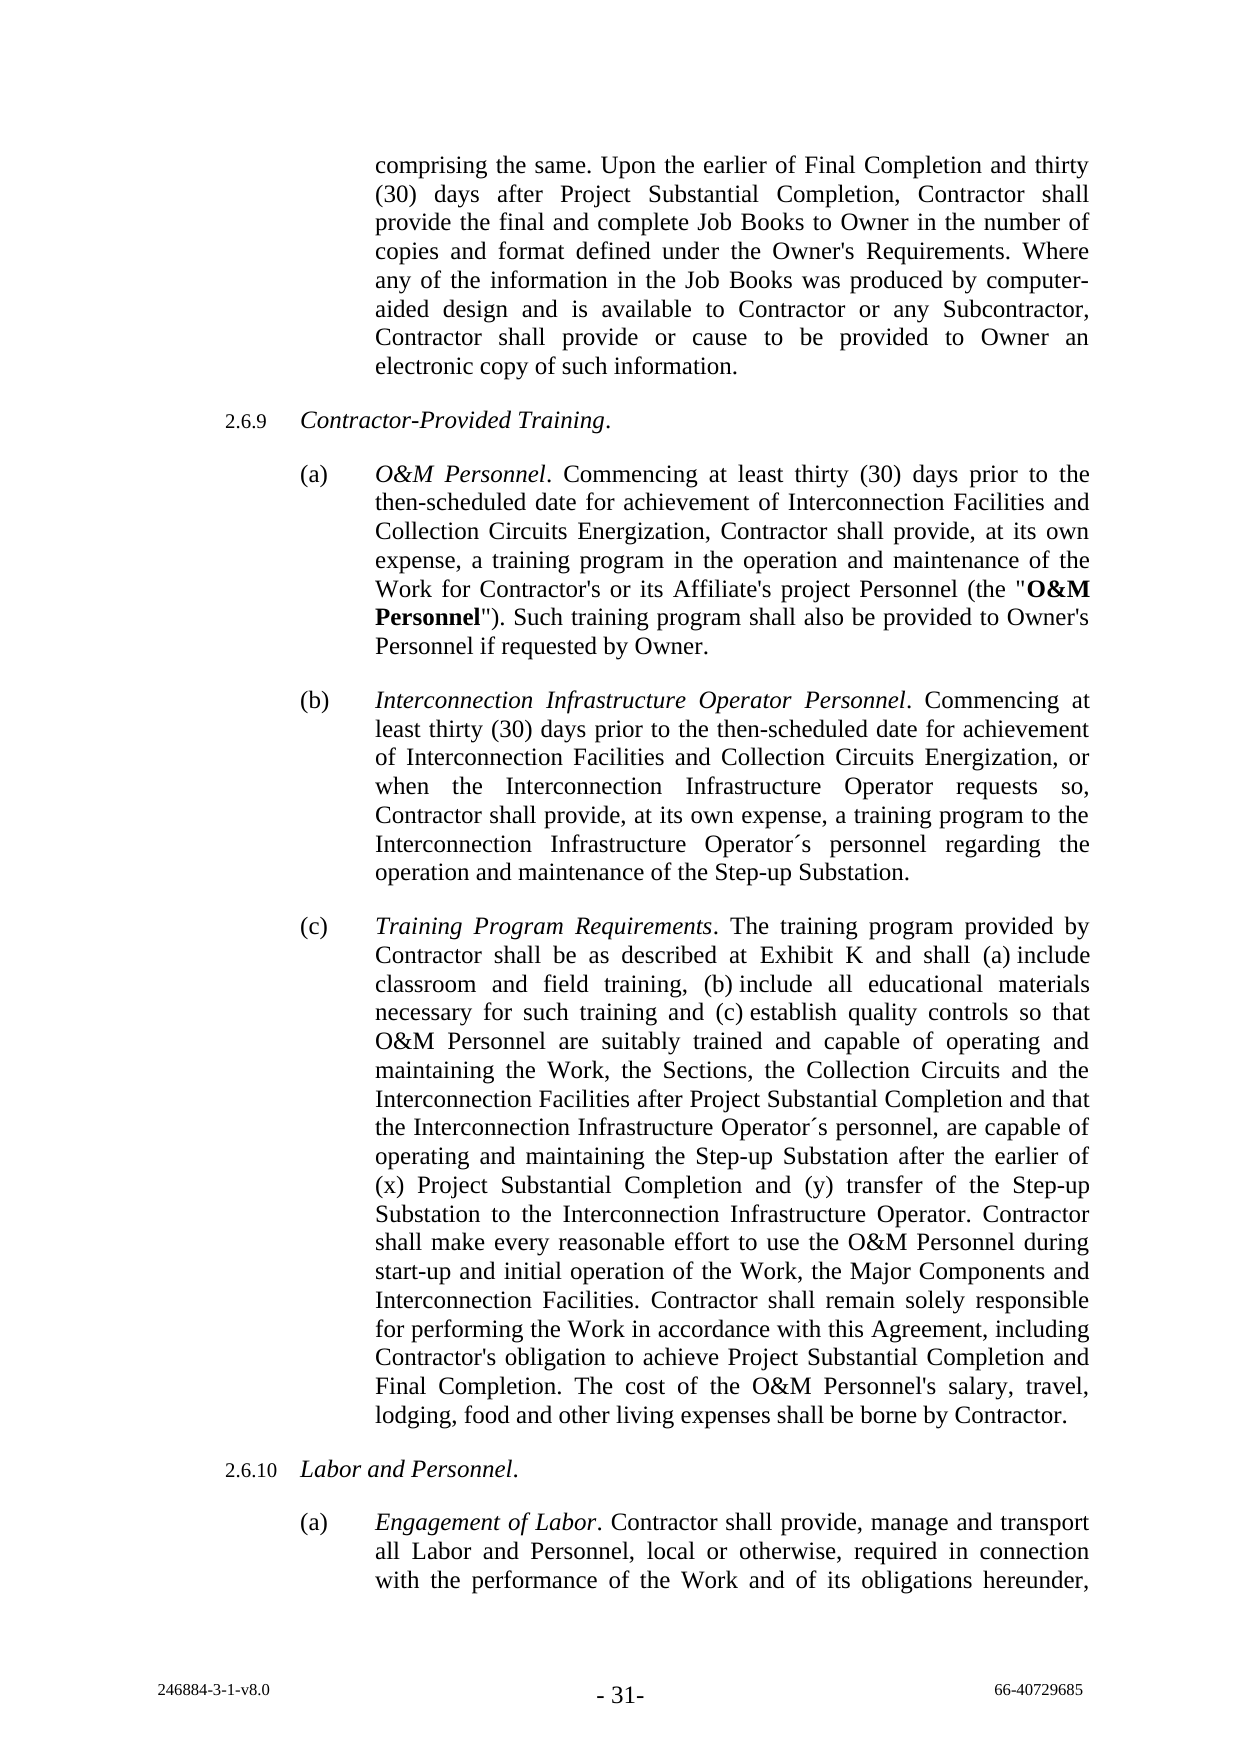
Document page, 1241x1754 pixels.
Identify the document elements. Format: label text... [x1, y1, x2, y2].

text Labor and Personnel. [225, 1454, 1090, 1482]
text Interconnection Infrastructure Operator Personnel. Commencing at least thirty (30) days prior to the then-scheduled date for achievement of Interconnection Facilities and Collection Circuits Energization, or when the Interconnection Infrastructure Operator requests so, Contractor shall provide, at its own expense, a training program to the Interconnection Infrastructure Operator´s personnel regarding the operation and maintenance of the Step-up Substation. [300, 685, 1090, 886]
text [300, 150, 1090, 380]
text Contractor-Provided Training. [225, 405, 1090, 434]
text O&M Personnel. Commencing at least thirty (30) days prior to the then-scheduled date for achievement of Interconnection Facilities and Collection Circuits Energization, Contractor shall provide, at its own expense, a training program in the operation and maintenance of the Work for Contractor's or its Affiliate's project Personnel (the "O&M Personnel"). Such training program shall also be provided to Owner's Personnel if requested by Owner. [300, 459, 1090, 660]
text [300, 1507, 1090, 1594]
text Training Program Requirements. The training program provided by Contractor shall be as described at Exhibit K and shall (a) include classroom and field training, (b) include all educational materials necessary for such training and (c) establish quality controls so that O&M Personnel are suitably trained and capable of operating and maintaining the Work, the Sections, the Collection Circuits and the Interconnection Facilities after Project Substantial Completion and that the Interconnection Infrastructure Operator´s personnel, are capable of operating and maintaining the Step-up Substation after the earlier of (x) Project Substantial Completion and (y) transfer of the Step-up Substation to the Interconnection Infrastructure Operator. Contractor shall make every reasonable effort to use the O&M Personnel during start-up and initial operation of the Work, the Major Components and Interconnection Facilities. Contractor shall remain solely responsible for performing the Work in accordance with this Agreement, including Contractor's obligation to achieve Project Substantial Completion and Final Completion. The cost of the O&M Personnel's salary, travel, lodging, food and other living expenses shall be borne by Contractor. [300, 911, 1090, 1429]
